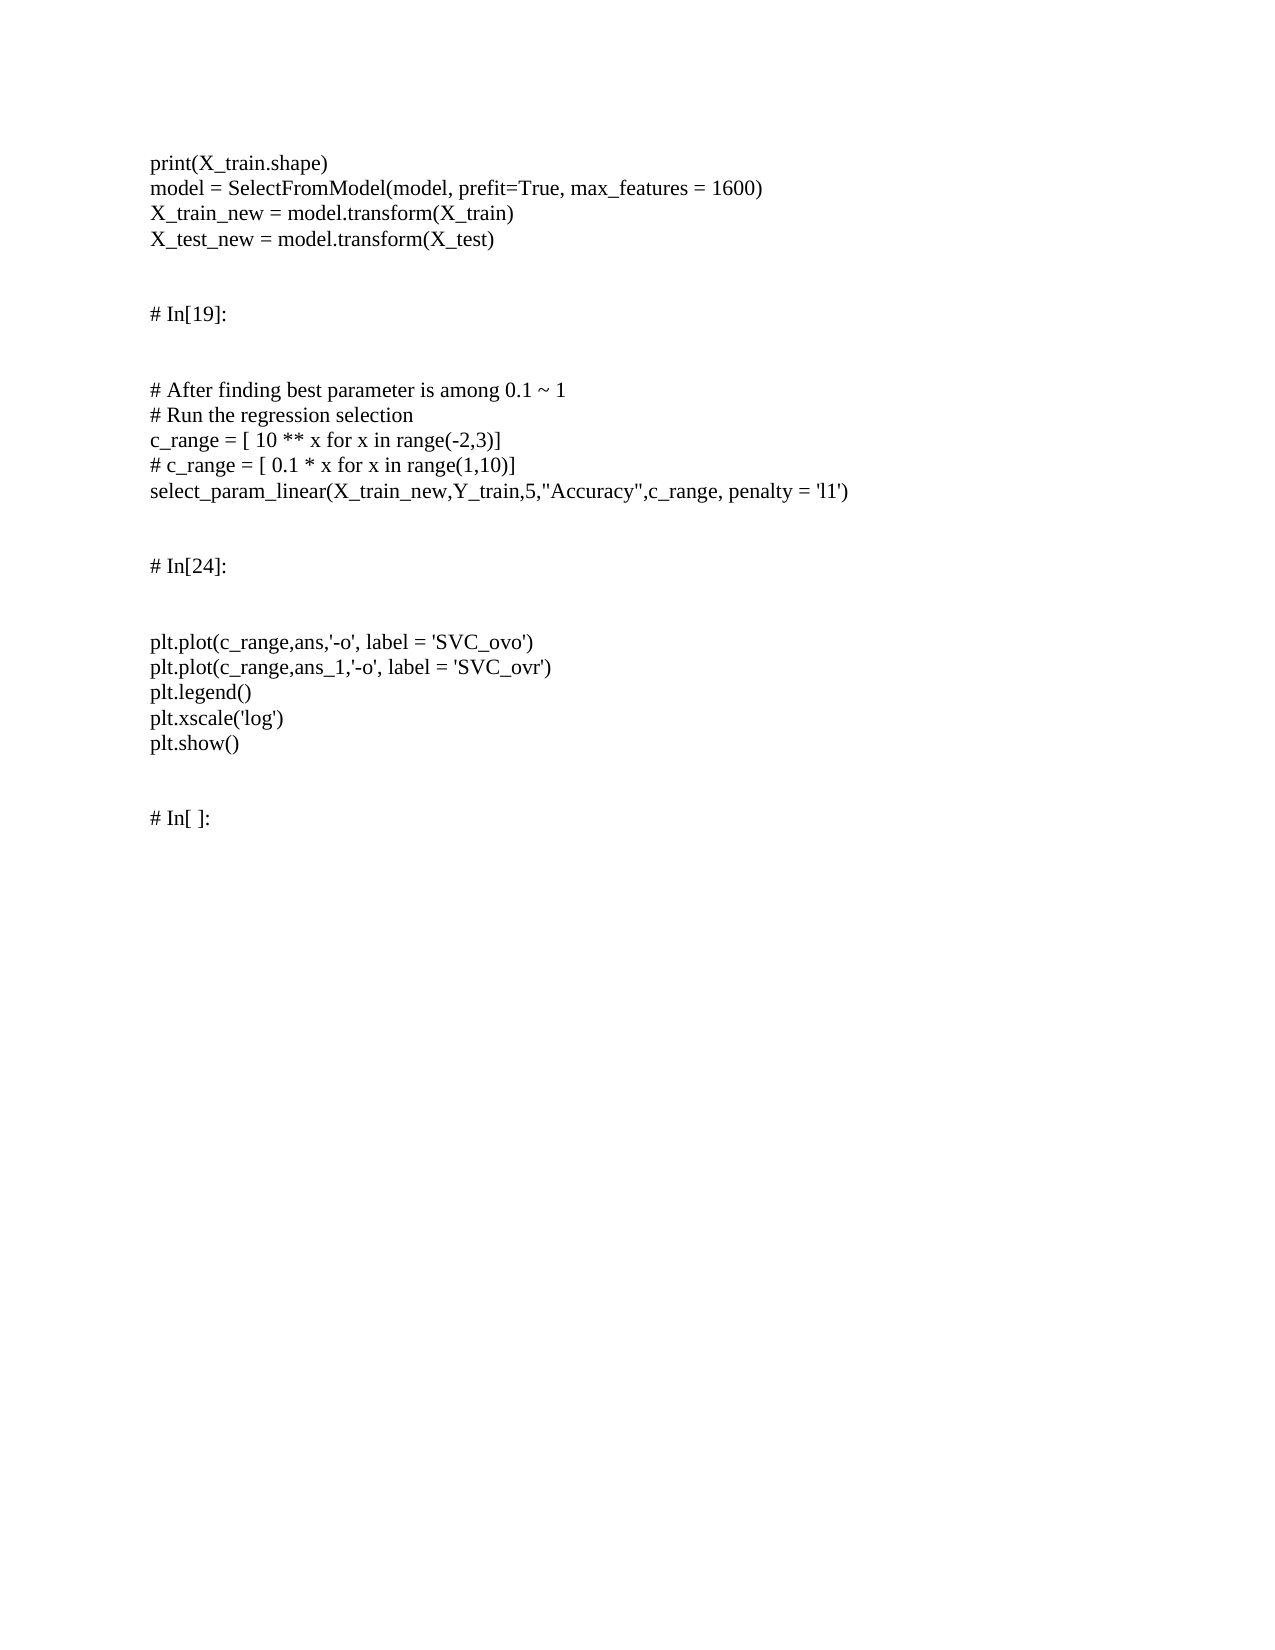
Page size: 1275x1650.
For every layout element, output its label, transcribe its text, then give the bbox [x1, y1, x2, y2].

text plt.plot(c_range,ans,'-o', label = 'SVC_ovo') [150, 629, 1125, 654]
text X_test_new = model.transform(X_test) [150, 226, 1125, 251]
text # After finding best parameter is among 0.1 ~ 1 [150, 377, 1125, 402]
text model = SelectFromModel(model, prefit=True, max_features = 1600) [150, 175, 1125, 200]
text plt.legend() [150, 679, 1125, 704]
text # In[24]: [150, 553, 1125, 578]
text print(X_train.shape) [150, 150, 1125, 175]
text plt.show() [150, 730, 1125, 755]
text c_range = [ 10 ** x for x in range(-2,3)] [150, 427, 1125, 452]
text plt.plot(c_range,ans_1,'-o', label = 'SVC_ovr') [150, 654, 1125, 679]
text # Run the regression selection [150, 402, 1125, 427]
text # In[ ]: [150, 805, 1125, 831]
text # c_range = [ 0.1 * x for x in range(1,10)] [150, 452, 1125, 478]
text select_param_linear(X_train_new,Y_train,5,"Accuracy",c_range, penalty = 'l1') [150, 478, 1125, 503]
text X_train_new = model.transform(X_train) [150, 200, 1125, 226]
text # In[19]: [150, 301, 1125, 326]
text plt.xscale('log') [150, 704, 1125, 730]
